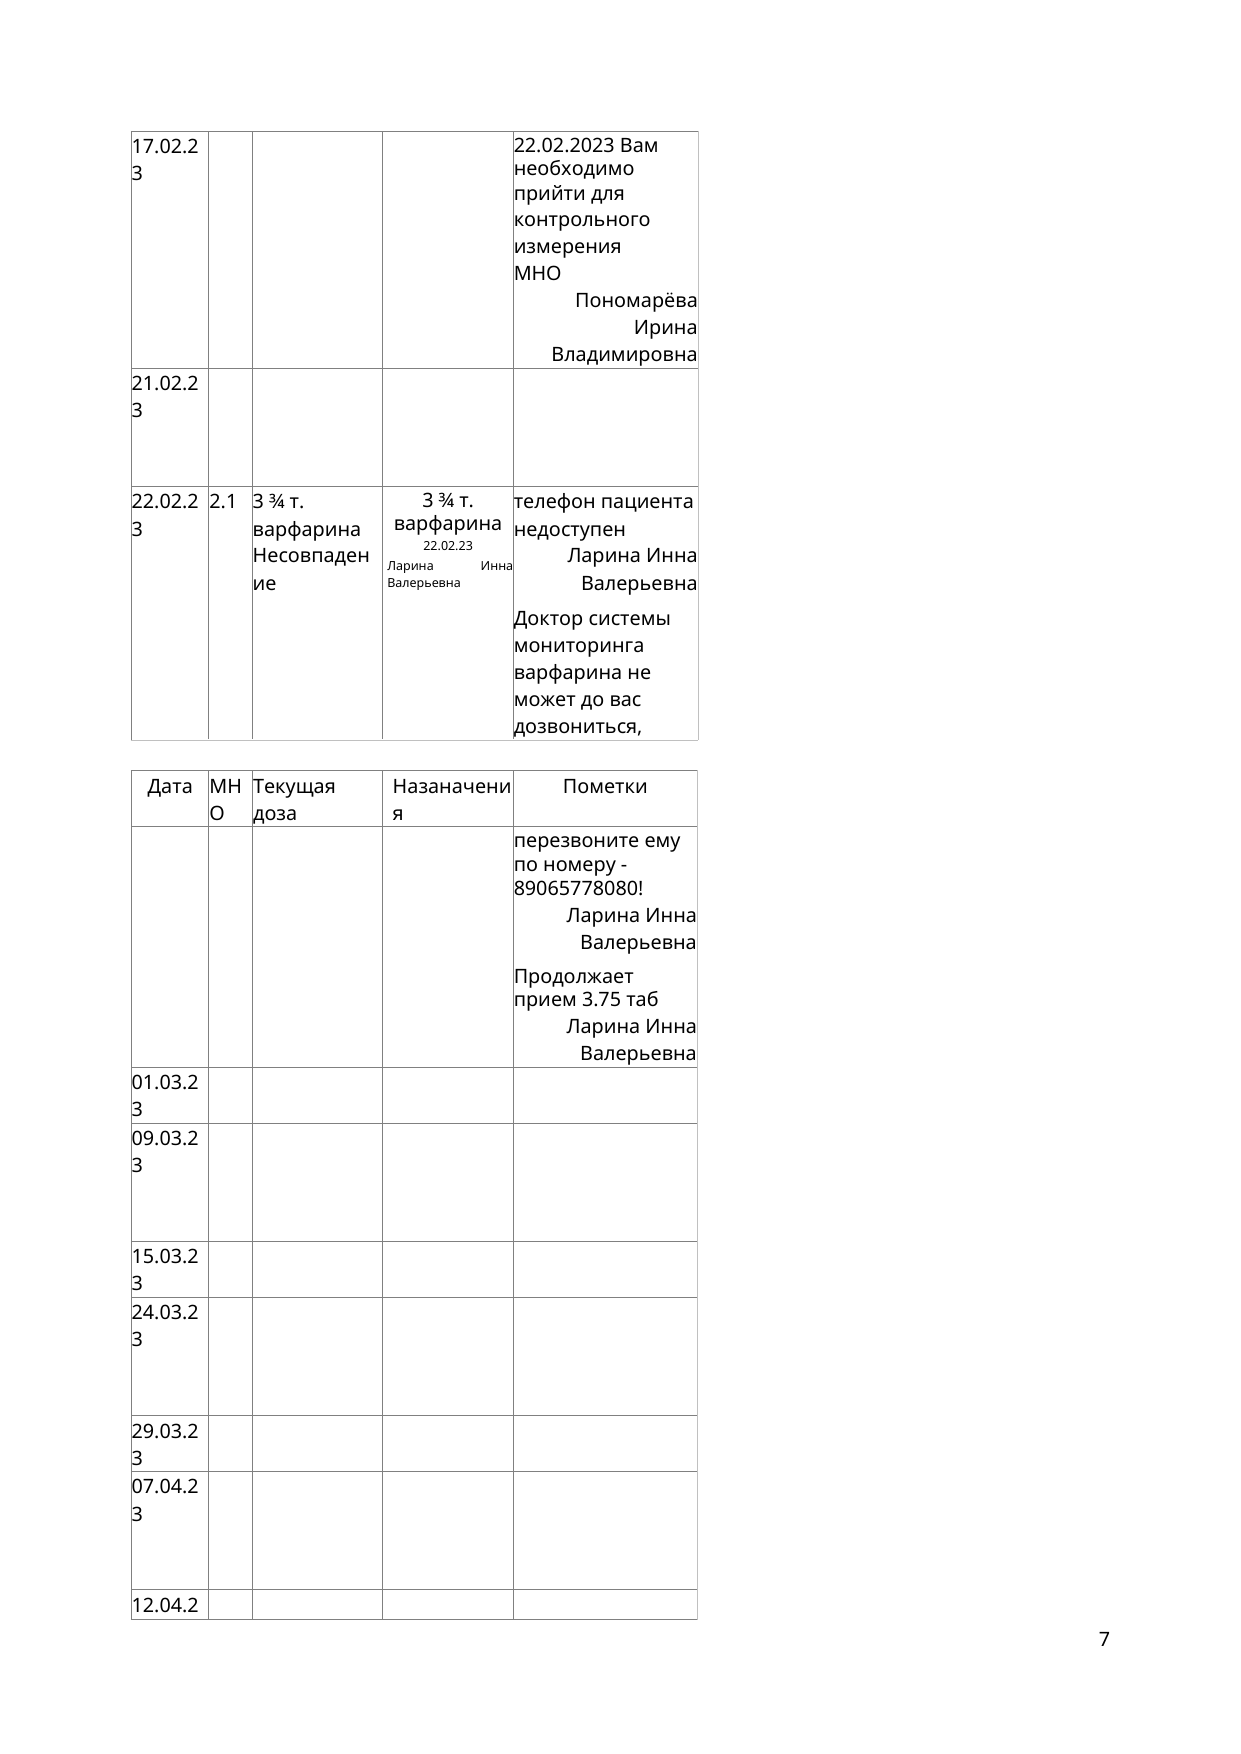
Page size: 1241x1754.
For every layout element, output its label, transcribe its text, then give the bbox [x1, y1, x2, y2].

table_cell перезвоните ему по номеру - 89065778080! Ларина Инна Валерьевна Продолжает прием 3.75 таб Ларина Инна Валерьевна [514, 827, 697, 1067]
table_cell [209, 369, 252, 486]
table_cell [253, 1242, 382, 1297]
table_cell 22.02.2023 Вам необходимо прийти для контрольного измерения МНО Пономарёва Ирина Владимировна [514, 132, 698, 368]
table_cell [209, 1242, 252, 1297]
table_header Пометки [514, 771, 697, 826]
table_cell [514, 1298, 697, 1415]
table_cell 2.1 [209, 487, 252, 739]
table_cell [383, 132, 513, 368]
table_cell [253, 1416, 382, 1471]
table_cell 15.03.23 [132, 1242, 208, 1297]
table_cell 29.03.23 [132, 1416, 208, 1471]
table_cell телефон пациента недоступен Ларина Инна Валерьевна Доктор системы мониторинга варфарина не может до вас дозвониться, [514, 487, 698, 739]
table_cell 17.02.23 [132, 132, 208, 368]
table_header Дата [132, 771, 208, 826]
table_cell [253, 1068, 382, 1122]
table_cell 09.03.23 [132, 1124, 208, 1241]
table_cell 22.02.23 [132, 487, 208, 739]
table_cell [514, 1416, 697, 1471]
table_cell [253, 1298, 382, 1415]
table_cell [383, 1124, 513, 1241]
table_cell [253, 132, 382, 368]
table_cell [209, 1068, 252, 1122]
table_cell [253, 827, 382, 1067]
table_cell [514, 369, 698, 486]
table_cell [383, 1472, 513, 1589]
table_cell [253, 1590, 382, 1619]
table_cell [514, 1124, 697, 1241]
table_cell [209, 132, 252, 368]
table_cell [253, 369, 382, 486]
table_cell 3 ¾ т. варфарина 22.02.23 Ларина Инна Валерьевна [383, 487, 513, 739]
table_cell [514, 1472, 697, 1589]
table_cell [514, 1068, 697, 1122]
table_cell [383, 1068, 513, 1122]
table_cell [514, 1242, 697, 1297]
table_cell 07.04.23 [132, 1472, 208, 1589]
table_cell [209, 1590, 252, 1619]
table_cell 21.02.23 [132, 369, 208, 486]
table_cell 3 ¾ т. варфарина Несовпадение [253, 487, 382, 739]
table_cell [209, 1472, 252, 1589]
table_cell [383, 1590, 513, 1619]
table_header Текущая доза [253, 771, 382, 826]
table_cell [383, 369, 513, 486]
table_cell [514, 1590, 697, 1619]
table_cell 24.03.23 [132, 1298, 208, 1415]
table_cell [383, 1298, 513, 1415]
table_cell [383, 1416, 513, 1471]
table_cell [209, 1124, 252, 1241]
table_cell [253, 1124, 382, 1241]
table_cell 12.04.23 [132, 1590, 208, 1619]
table_header Назаначения [383, 771, 513, 826]
table_cell [209, 1298, 252, 1415]
table_cell [383, 1242, 513, 1297]
table_header МНО [209, 771, 252, 826]
table_cell [209, 1416, 252, 1471]
table_cell [209, 827, 252, 1067]
table_cell [132, 827, 208, 1067]
table_cell [253, 1472, 382, 1589]
table_cell [383, 827, 513, 1067]
table_cell 01.03.23 [132, 1068, 208, 1122]
